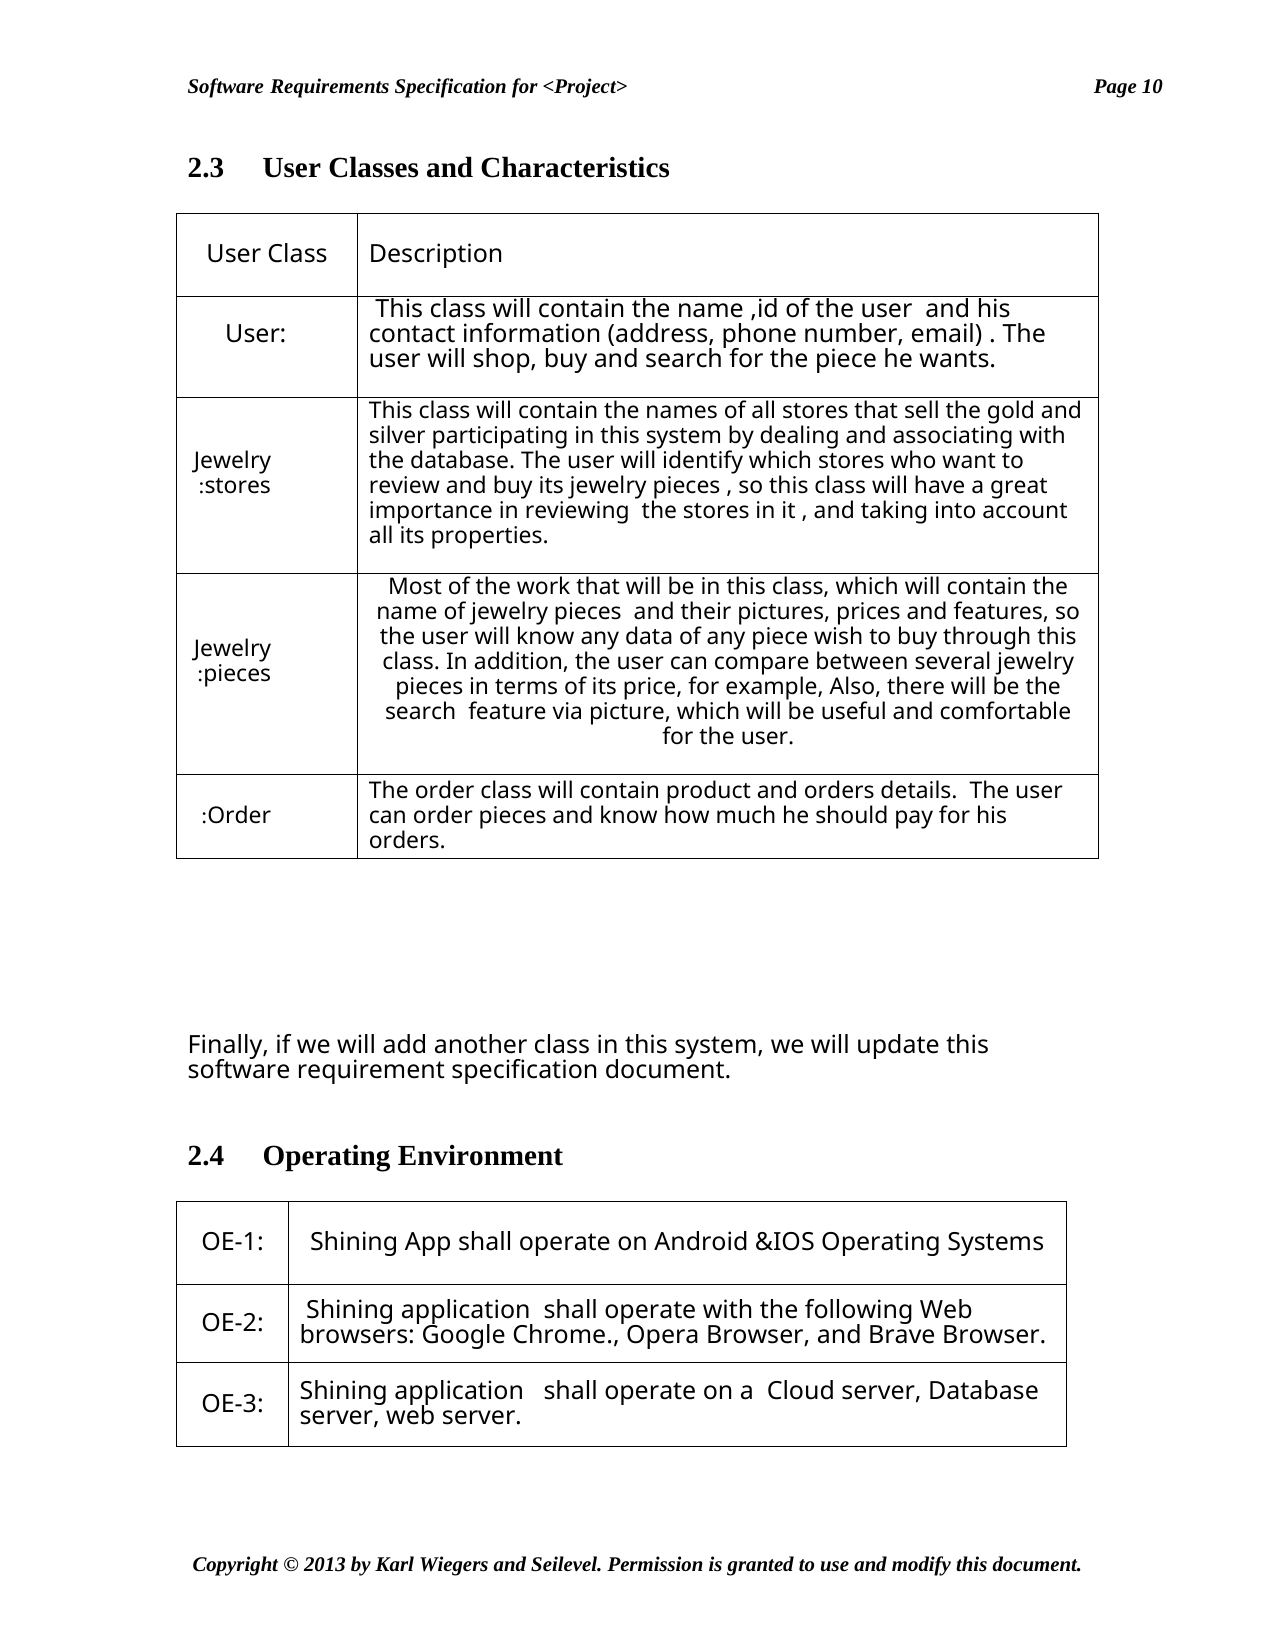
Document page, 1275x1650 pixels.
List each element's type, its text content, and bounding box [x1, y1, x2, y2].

table_header Shining App shall operate on Android &IOS Operating Systems [289, 1202, 1066, 1284]
table_cell OE-2: [177, 1285, 288, 1362]
subtitle Operating Environment [187, 1138, 1087, 1171]
table_cell Shining application shall operate with the following Web browsers: Google Chrome., Opera Browser, and Brave Browser. [289, 1285, 1066, 1362]
table_header User Class [177, 214, 357, 296]
table_cell Jewelry stores: [177, 398, 357, 573]
table_cell OE-3: [177, 1363, 288, 1446]
table_header Description [358, 214, 1098, 296]
text Finally, if we will add another class in this system, we will update this software requirement specification document. [187, 1034, 1087, 1084]
table_cell The order class will contain product and orders details. The user can order pieces and know how much he should pay for his orders. [358, 775, 1098, 858]
table_cell Most of the work that will be in this class, which will contain the name of jewelry pieces and their pictures, prices and features, so the user will know any data of any piece wish to buy through this class. In addition, the user can compare between several jewelry pieces in terms of its price, for example, Also, there will be the search feature via picture, which will be useful and comfortable for the user. [358, 574, 1098, 774]
table_cell User: [177, 297, 357, 397]
subtitle User Classes and Characteristics [187, 150, 1087, 183]
table_cell Shining application shall operate on a Cloud server, Database server, web server. [289, 1363, 1066, 1446]
table_cell Order: [177, 775, 357, 858]
table_cell Jewelry pieces: [177, 574, 357, 774]
table_cell This class will contain the names of all stores that sell the gold and silver participating in this system by dealing and associating with the database. The user will identify which stores who want to review and buy its jewelry pieces , so this class will have a great importance in reviewing the stores in it , and taking into account all its properties. [358, 398, 1098, 573]
table_cell This class will contain the name ,id of the user and his contact information (address, phone number, email) . The user will shop, buy and search for the piece he wants. [358, 297, 1098, 397]
table_header OE-1: [177, 1202, 288, 1284]
